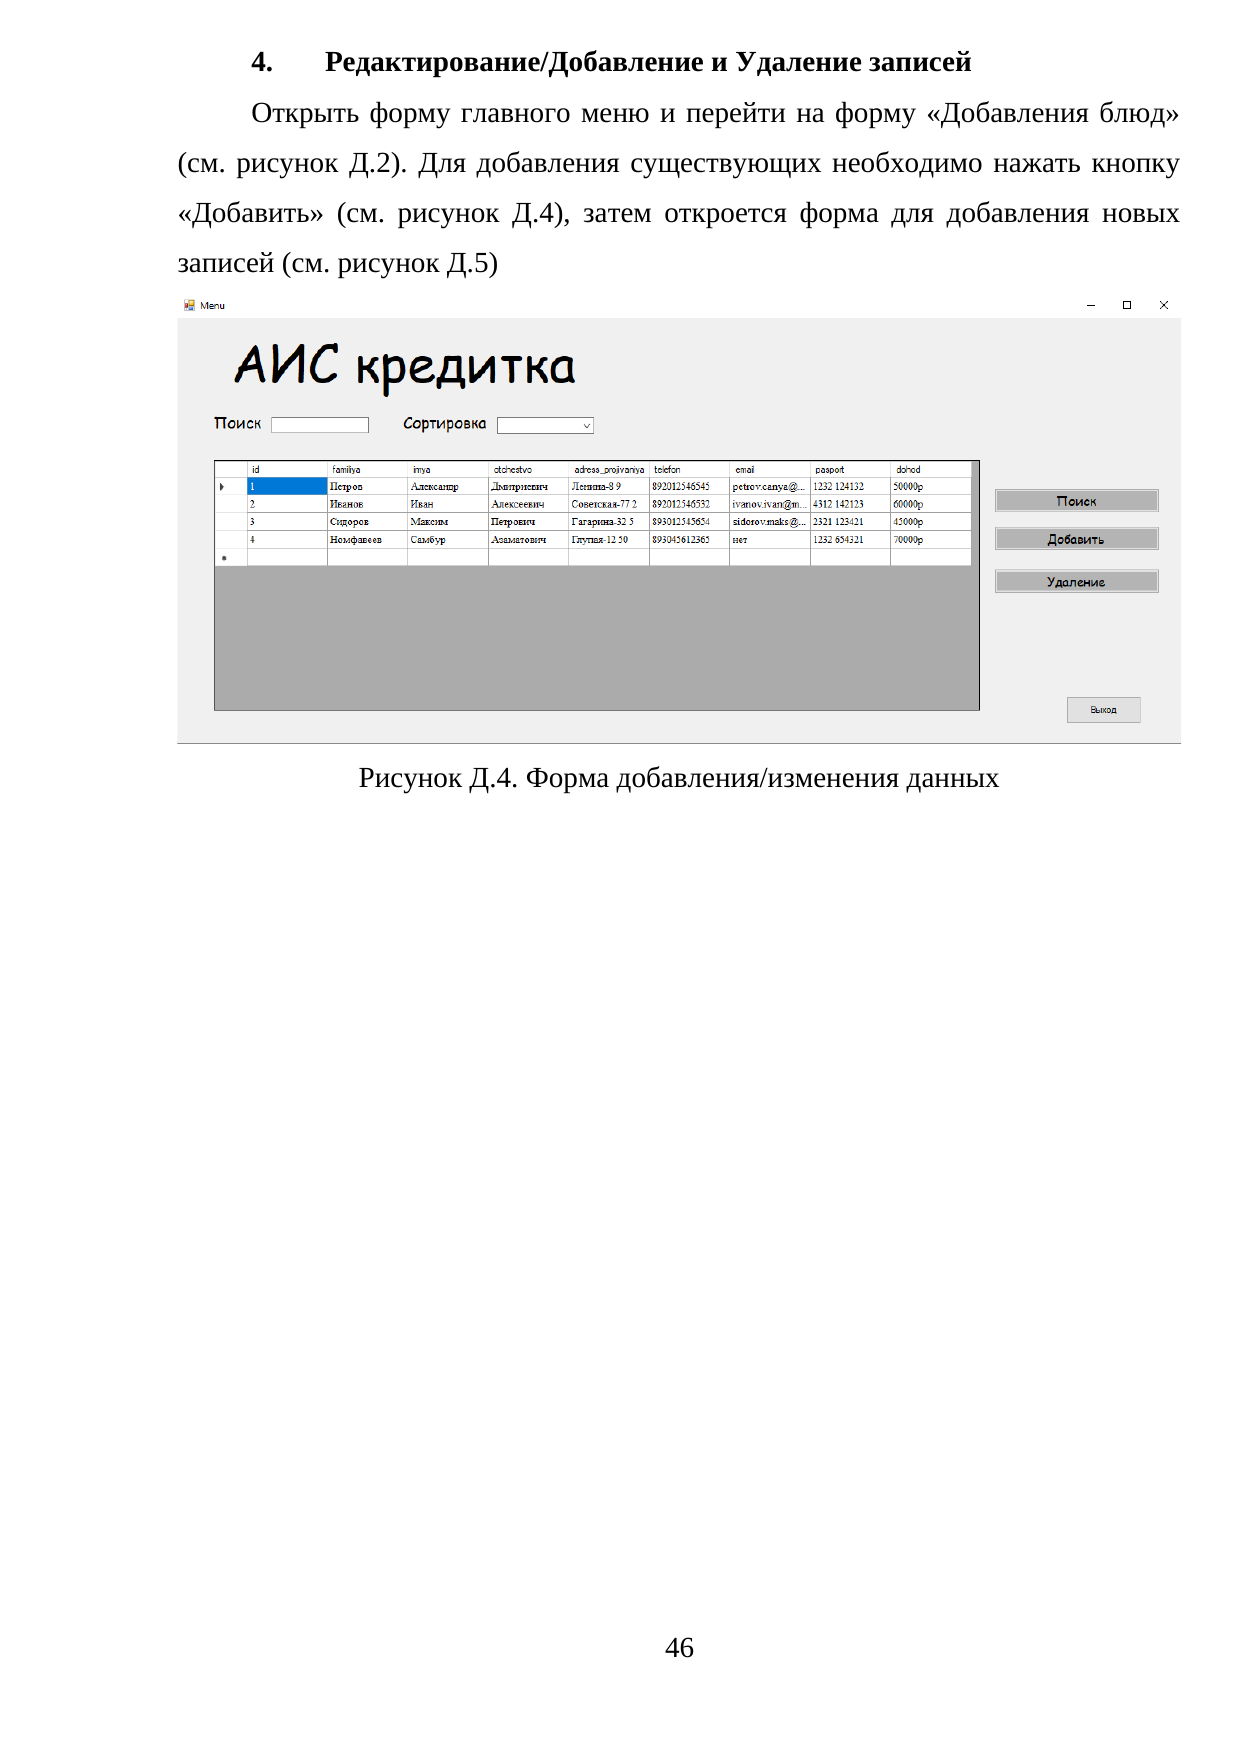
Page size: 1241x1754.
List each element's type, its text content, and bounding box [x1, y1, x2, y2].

text Открыть форму главного меню и перейти на форму «Добавления блюд» (см. рисунок Д.2). Для добавления существующих необходимо нажать кнопку «Добавить» (см. рисунок Д.4), затем откроется форма для добавления новых записей (см. рисунок Д.5) [177, 95, 1181, 279]
list Редактирование/Добавление и Удаление записей [177, 44, 1181, 78]
text Рисунок Д.4. Форма добавления/изменения данных [177, 761, 1181, 794]
picture [177, 296, 1182, 744]
